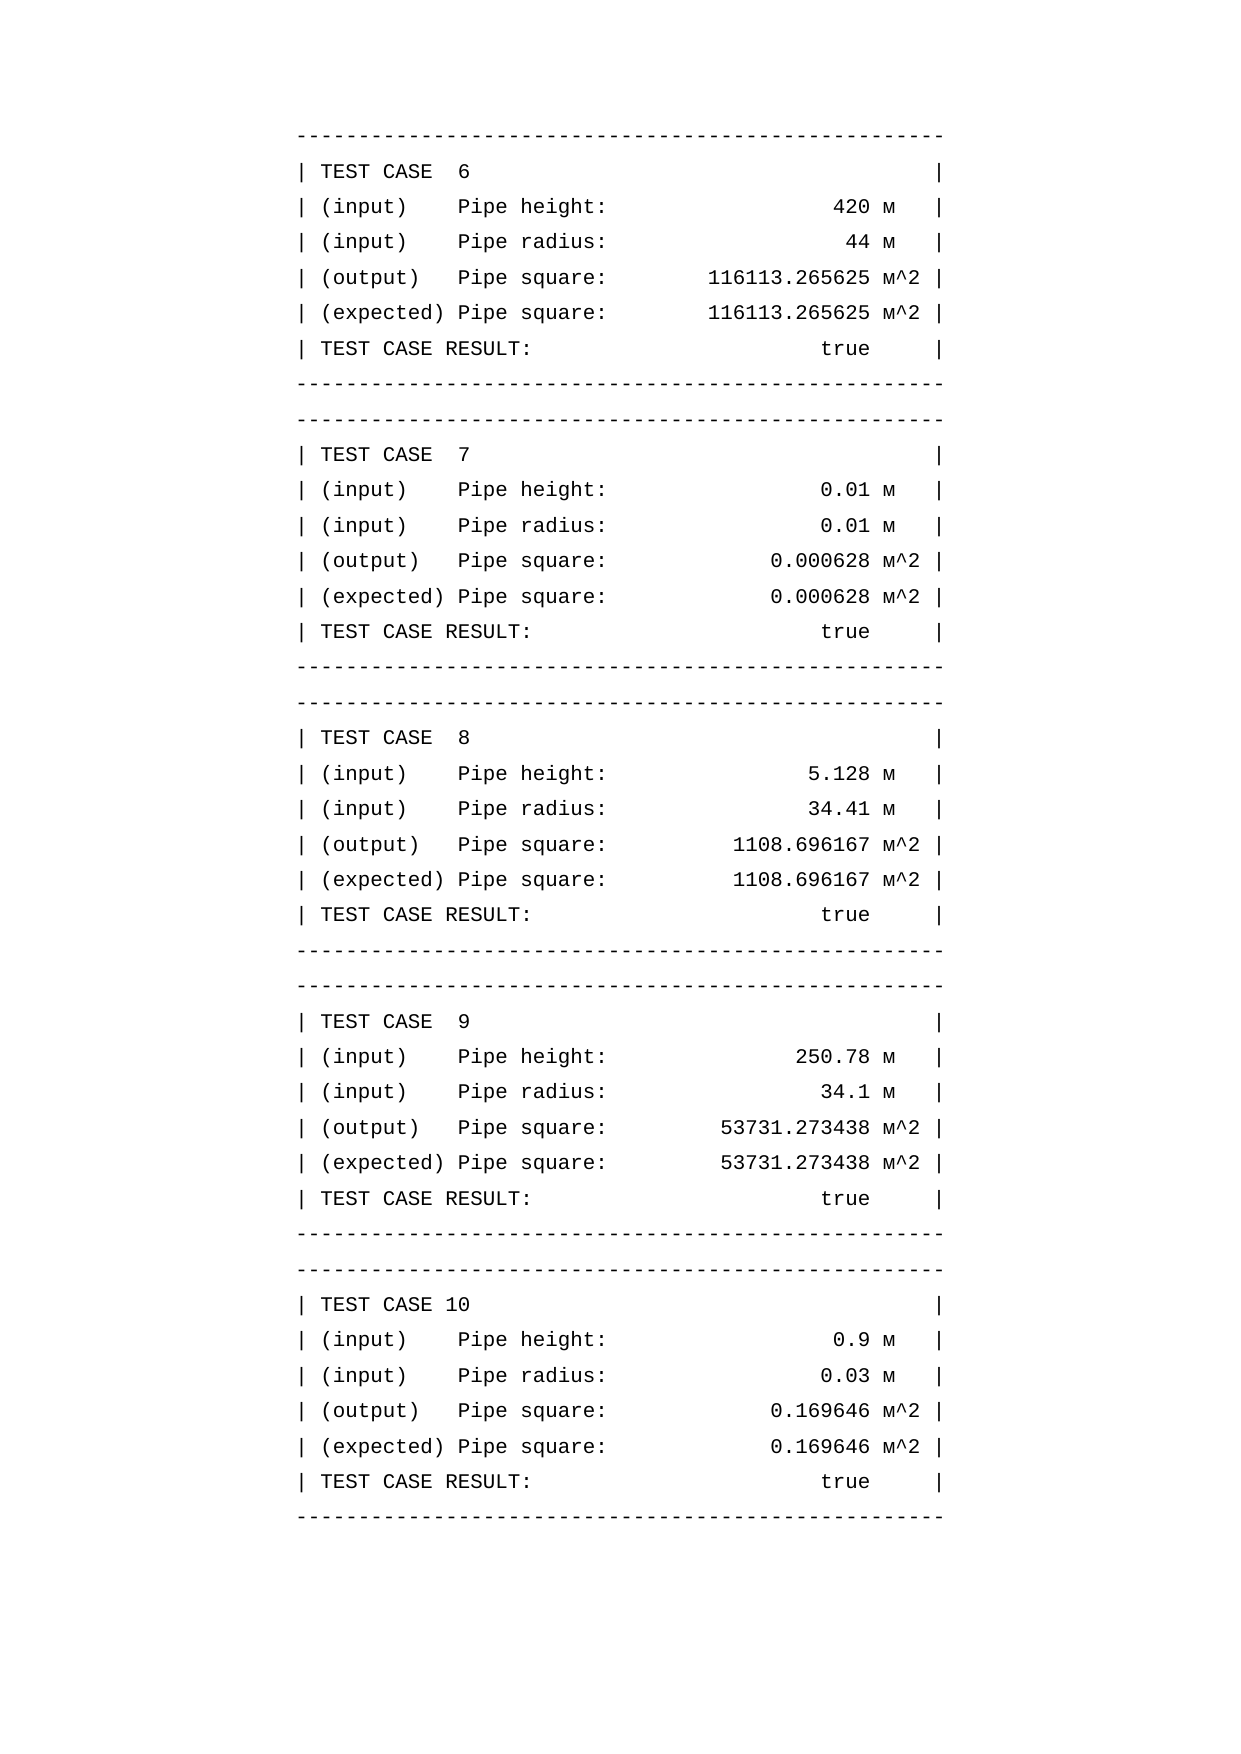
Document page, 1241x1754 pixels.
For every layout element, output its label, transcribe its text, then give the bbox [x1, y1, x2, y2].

text | (output) Pipe square: 0.000628 м^2 | [148, 550, 1093, 574]
text ---------------------------------------------------- [148, 1506, 1093, 1530]
text | TEST CASE RESULT: true | [148, 338, 1093, 361]
text ---------------------------------------------------- [148, 125, 1093, 149]
text | TEST CASE RESULT: true | [148, 621, 1093, 645]
text | (input) Pipe height: 5.128 м | [148, 763, 1093, 786]
text | (input) Pipe height: 0.9 м | [148, 1329, 1093, 1353]
text | TEST CASE 10 | [148, 1294, 1093, 1318]
text | TEST CASE 9 | [148, 1011, 1093, 1034]
text | TEST CASE RESULT: true | [148, 1471, 1093, 1495]
text | (output) Pipe square: 53731.273438 м^2 | [148, 1117, 1093, 1141]
text | (expected) Pipe square: 0.169646 м^2 | [148, 1436, 1093, 1459]
text | (expected) Pipe square: 53731.273438 м^2 | [148, 1152, 1093, 1176]
text | (input) Pipe radius: 34.1 м | [148, 1081, 1093, 1105]
text | TEST CASE 7 | [148, 444, 1093, 468]
text | (input) Pipe radius: 44 м | [148, 231, 1093, 255]
text | (expected) Pipe square: 116113.265625 м^2 | [148, 302, 1093, 326]
text ---------------------------------------------------- [148, 373, 1093, 397]
text | TEST CASE 8 | [148, 727, 1093, 751]
text | (input) Pipe height: 250.78 м | [148, 1046, 1093, 1070]
text | (input) Pipe height: 0.01 м | [148, 479, 1093, 503]
text ---------------------------------------------------- [148, 692, 1093, 716]
text | TEST CASE RESULT: true | [148, 904, 1093, 928]
text ---------------------------------------------------- [148, 408, 1093, 432]
text | (input) Pipe radius: 0.03 м | [148, 1365, 1093, 1388]
text | (output) Pipe square: 1108.696167 м^2 | [148, 833, 1093, 857]
text | (input) Pipe height: 420 м | [148, 196, 1093, 220]
text | (input) Pipe radius: 0.01 м | [148, 515, 1093, 538]
text | (output) Pipe square: 0.169646 м^2 | [148, 1400, 1093, 1424]
text ---------------------------------------------------- [148, 1223, 1093, 1247]
text ---------------------------------------------------- [148, 940, 1093, 963]
text | TEST CASE 6 | [148, 161, 1093, 184]
text | (expected) Pipe square: 1108.696167 м^2 | [148, 869, 1093, 893]
text ---------------------------------------------------- [148, 975, 1093, 999]
text | (output) Pipe square: 116113.265625 м^2 | [148, 267, 1093, 291]
text | (expected) Pipe square: 0.000628 м^2 | [148, 586, 1093, 609]
text ---------------------------------------------------- [148, 1258, 1093, 1282]
text ---------------------------------------------------- [148, 656, 1093, 680]
text | TEST CASE RESULT: true | [148, 1188, 1093, 1211]
text | (input) Pipe radius: 34.41 м | [148, 798, 1093, 822]
